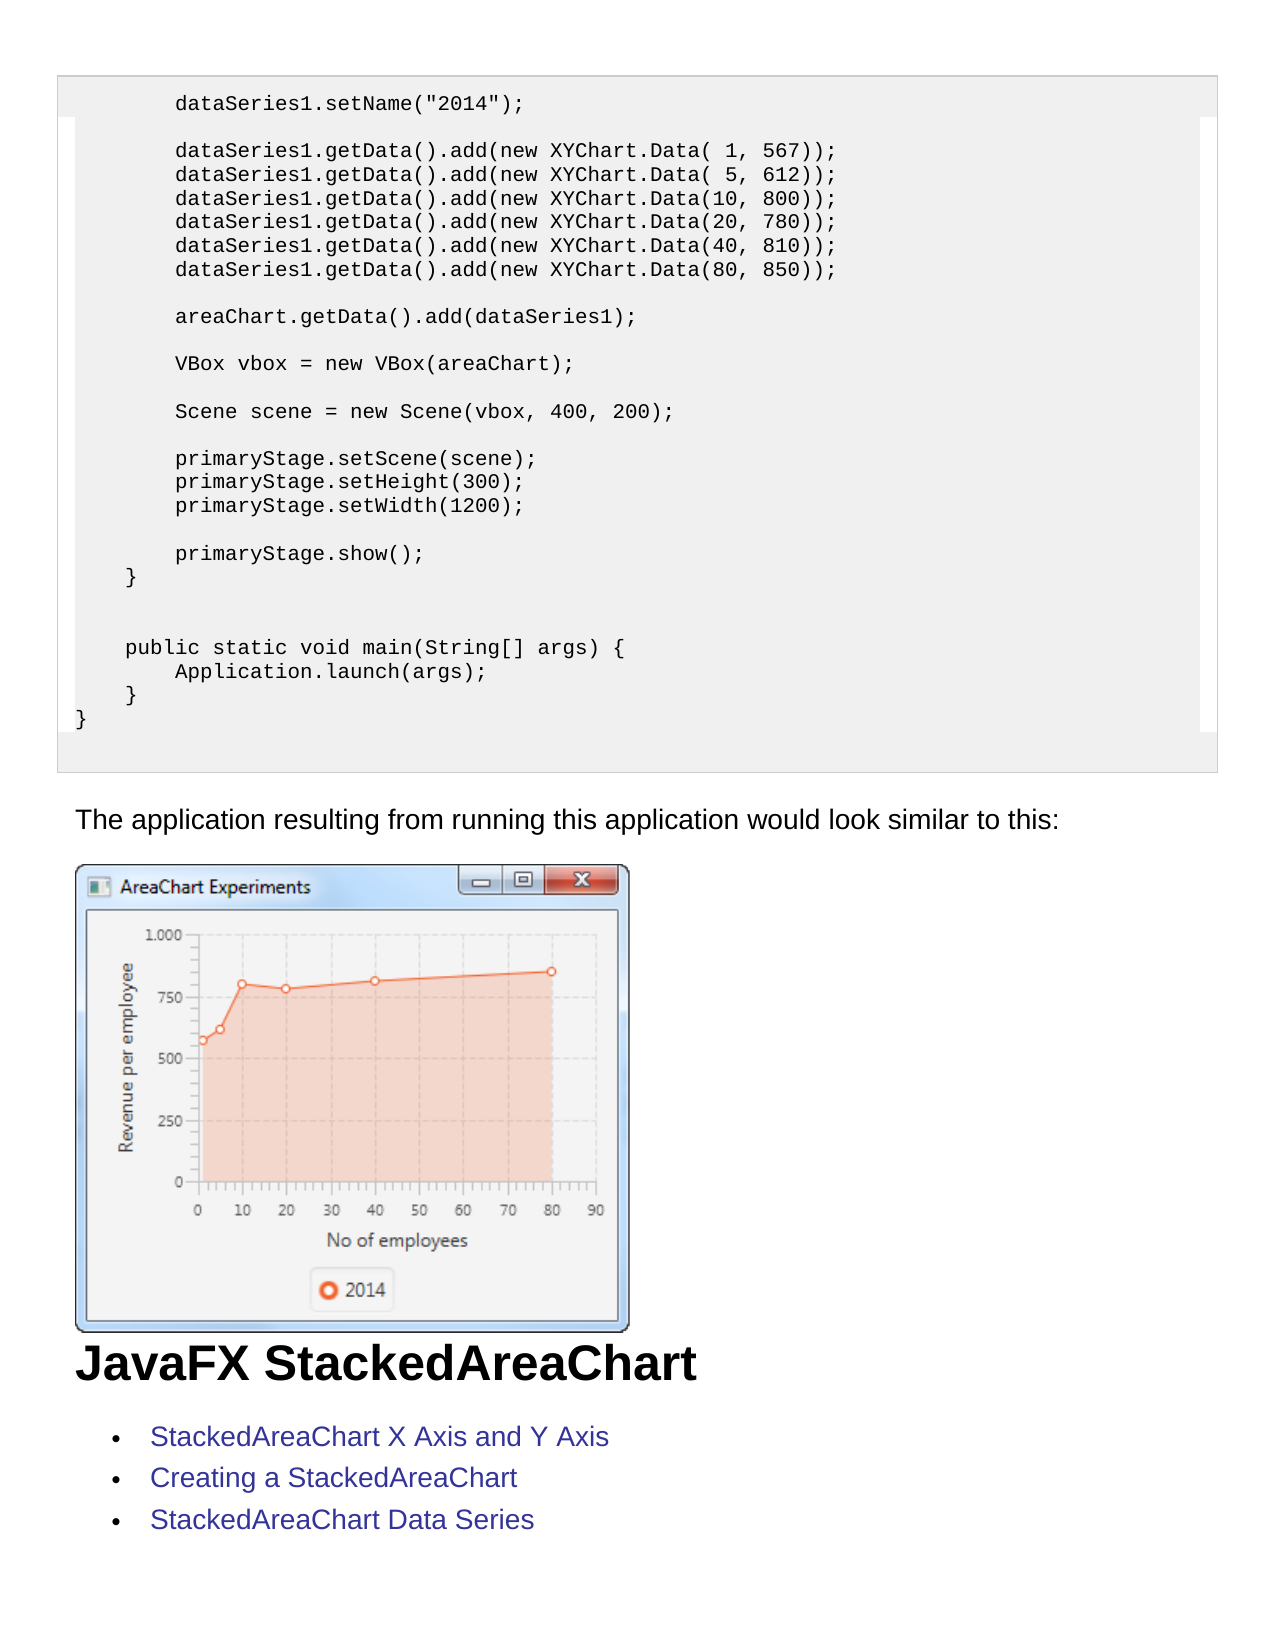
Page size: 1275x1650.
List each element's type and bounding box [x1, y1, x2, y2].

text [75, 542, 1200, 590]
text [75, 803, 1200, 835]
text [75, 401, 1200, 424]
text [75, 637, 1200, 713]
picture [75, 864, 630, 1333]
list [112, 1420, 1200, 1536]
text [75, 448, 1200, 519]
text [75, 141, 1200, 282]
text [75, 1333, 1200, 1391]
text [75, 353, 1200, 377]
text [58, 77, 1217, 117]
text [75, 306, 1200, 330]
